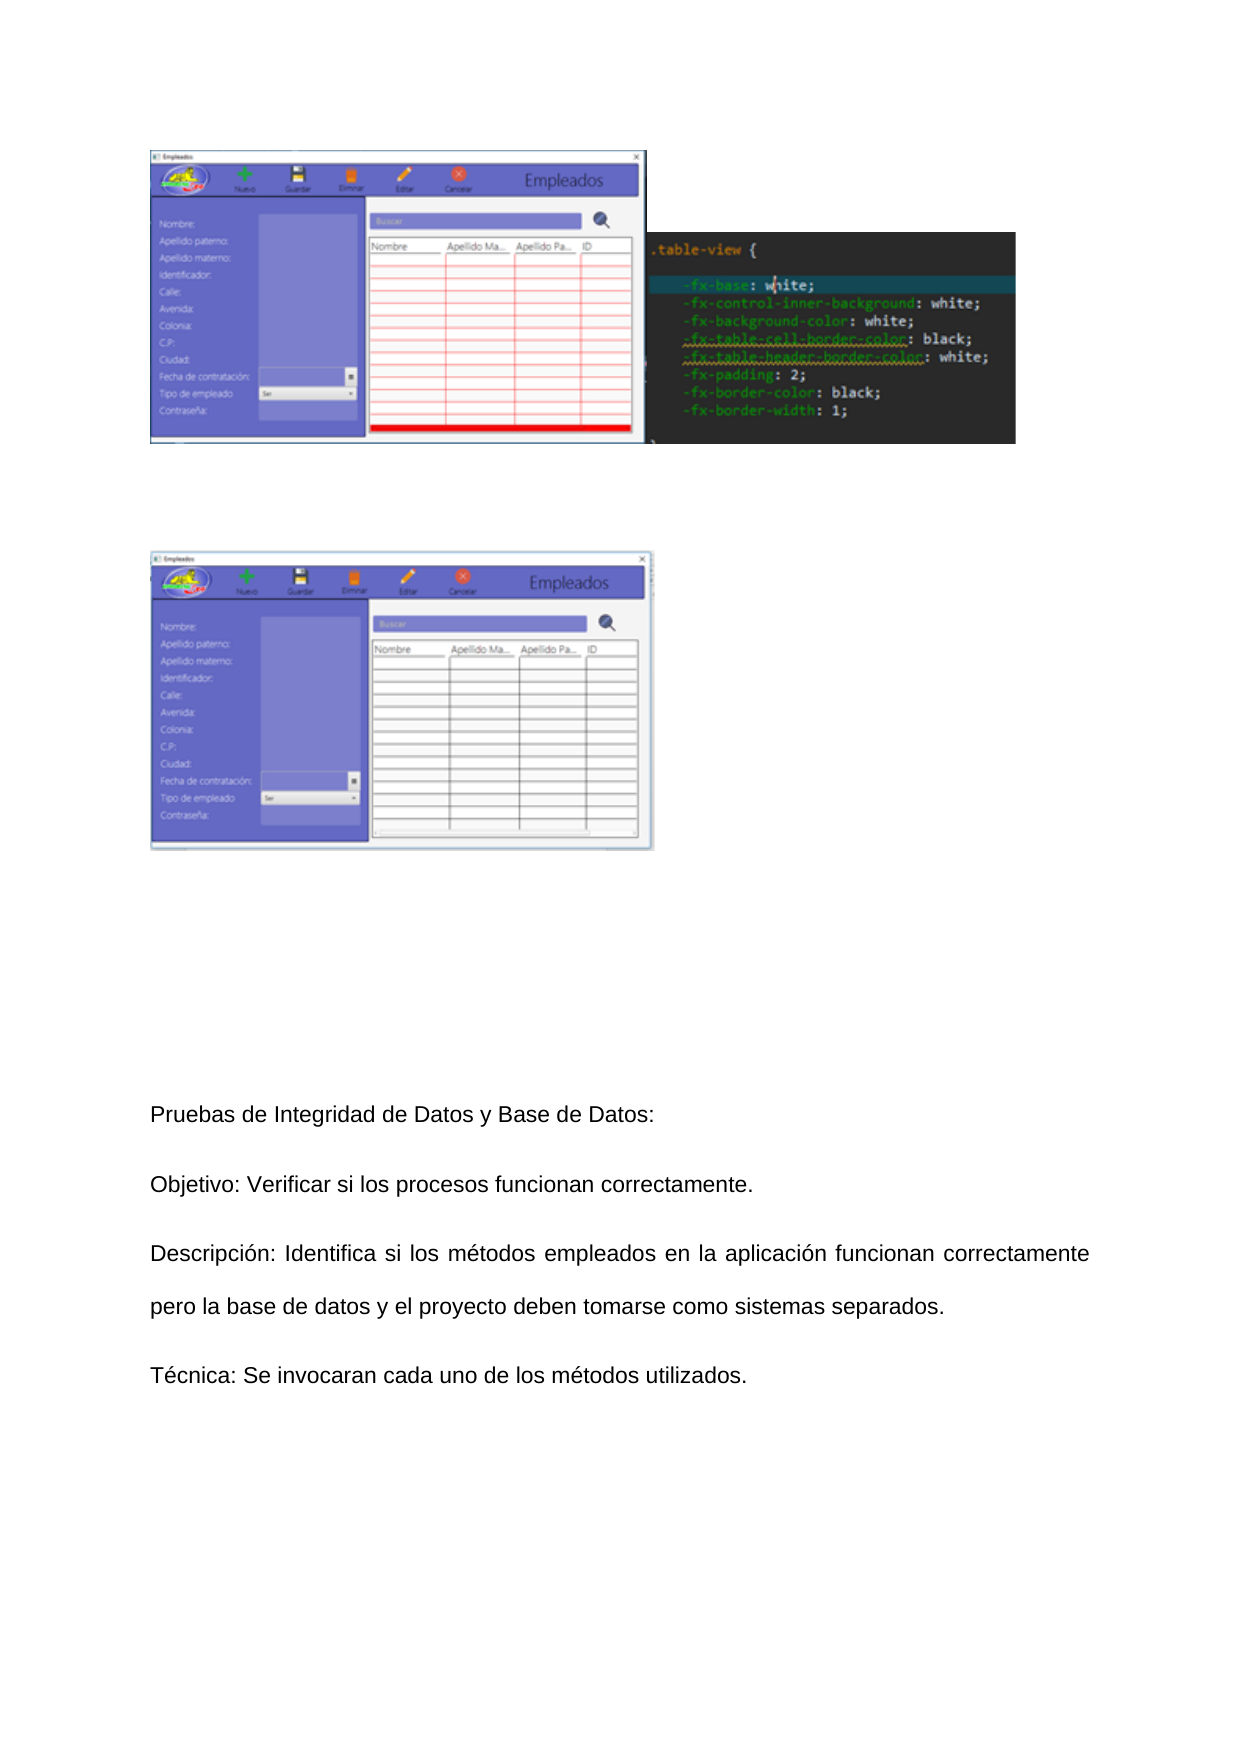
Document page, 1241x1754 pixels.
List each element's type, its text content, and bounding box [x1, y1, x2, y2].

text Técnica: Se invocaran cada uno de los métodos utilizados. [150, 1362, 1090, 1389]
picture [150, 150, 1016, 444]
text Objetivo: Verificar si los procesos funcionan correctamente. [150, 1171, 1090, 1197]
picture [150, 550, 655, 851]
text Pruebas de Integridad de Datos y Base de Datos: [150, 1101, 1090, 1128]
text Descripción: Identifica si los métodos empleados en la aplicación funcionan correctamente pero la base de datos y el proyecto deben tomarse como sistemas separados. [150, 1240, 1090, 1319]
